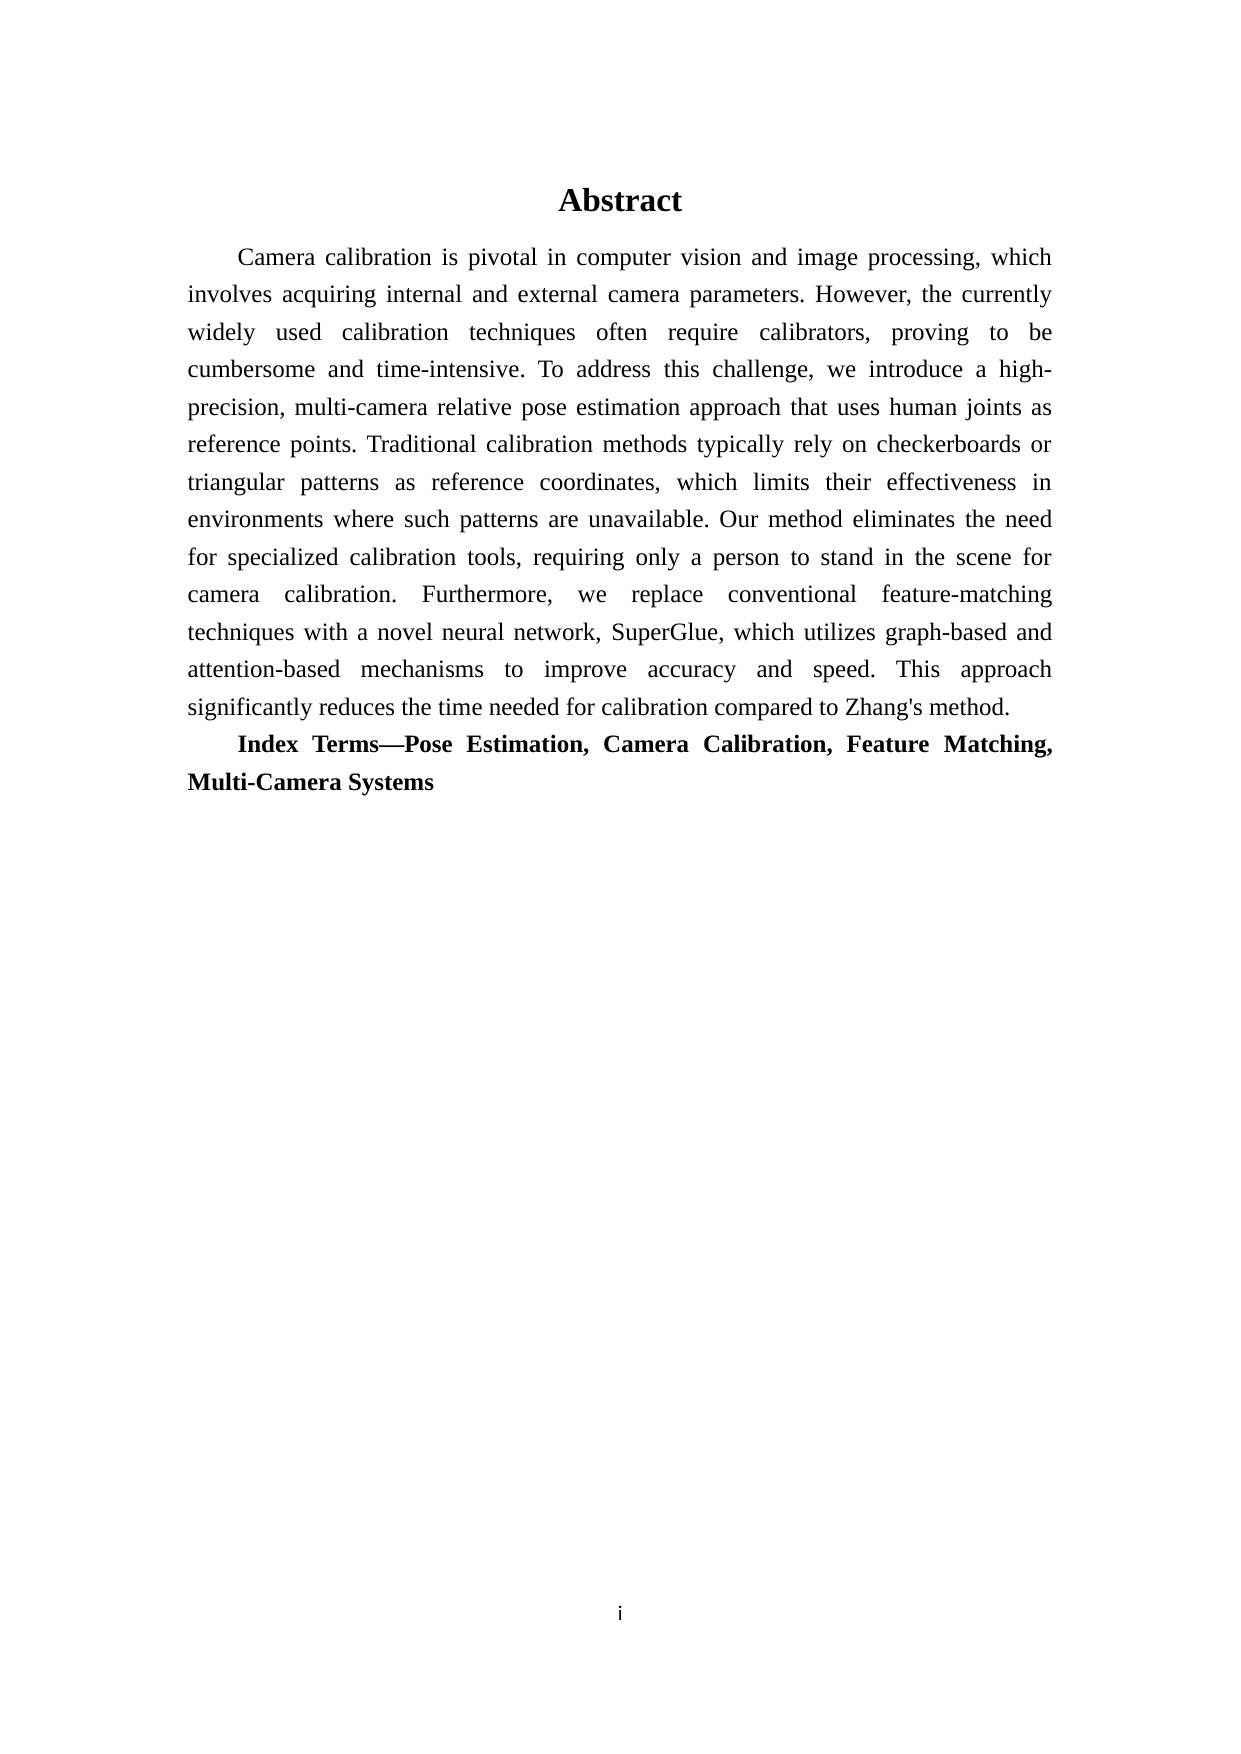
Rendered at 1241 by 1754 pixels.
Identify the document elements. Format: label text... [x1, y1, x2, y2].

text Index Terms—Pose Estimation, Camera Calibration, Feature Matching, Multi-Camera Systems [187, 725, 1053, 800]
text Abstract [187, 162, 1053, 237]
text Camera calibration is pivotal in computer vision and image processing, which involves acquiring internal and external camera parameters. However, the currently widely used calibration techniques often require calibrators, proving to be cumbersome and time-intensive. To address this challenge, we introduce a high-precision, multi-camera relative pose estimation approach that uses human joints as reference points. Traditional calibration methods typically rely on checkerboards or triangular patterns as reference coordinates, which limits their effectiveness in environments where such patterns are unavailable. Our method eliminates the need for specialized calibration tools, requiring only a person to stand in the scene for camera calibration. Furthermore, we replace conventional feature-matching techniques with a novel neural network, SuperGlue, which utilizes graph-based and attention-based mechanisms to improve accuracy and speed. This approach significantly reduces the time needed for calibration compared to Zhang's method. [187, 237, 1053, 725]
